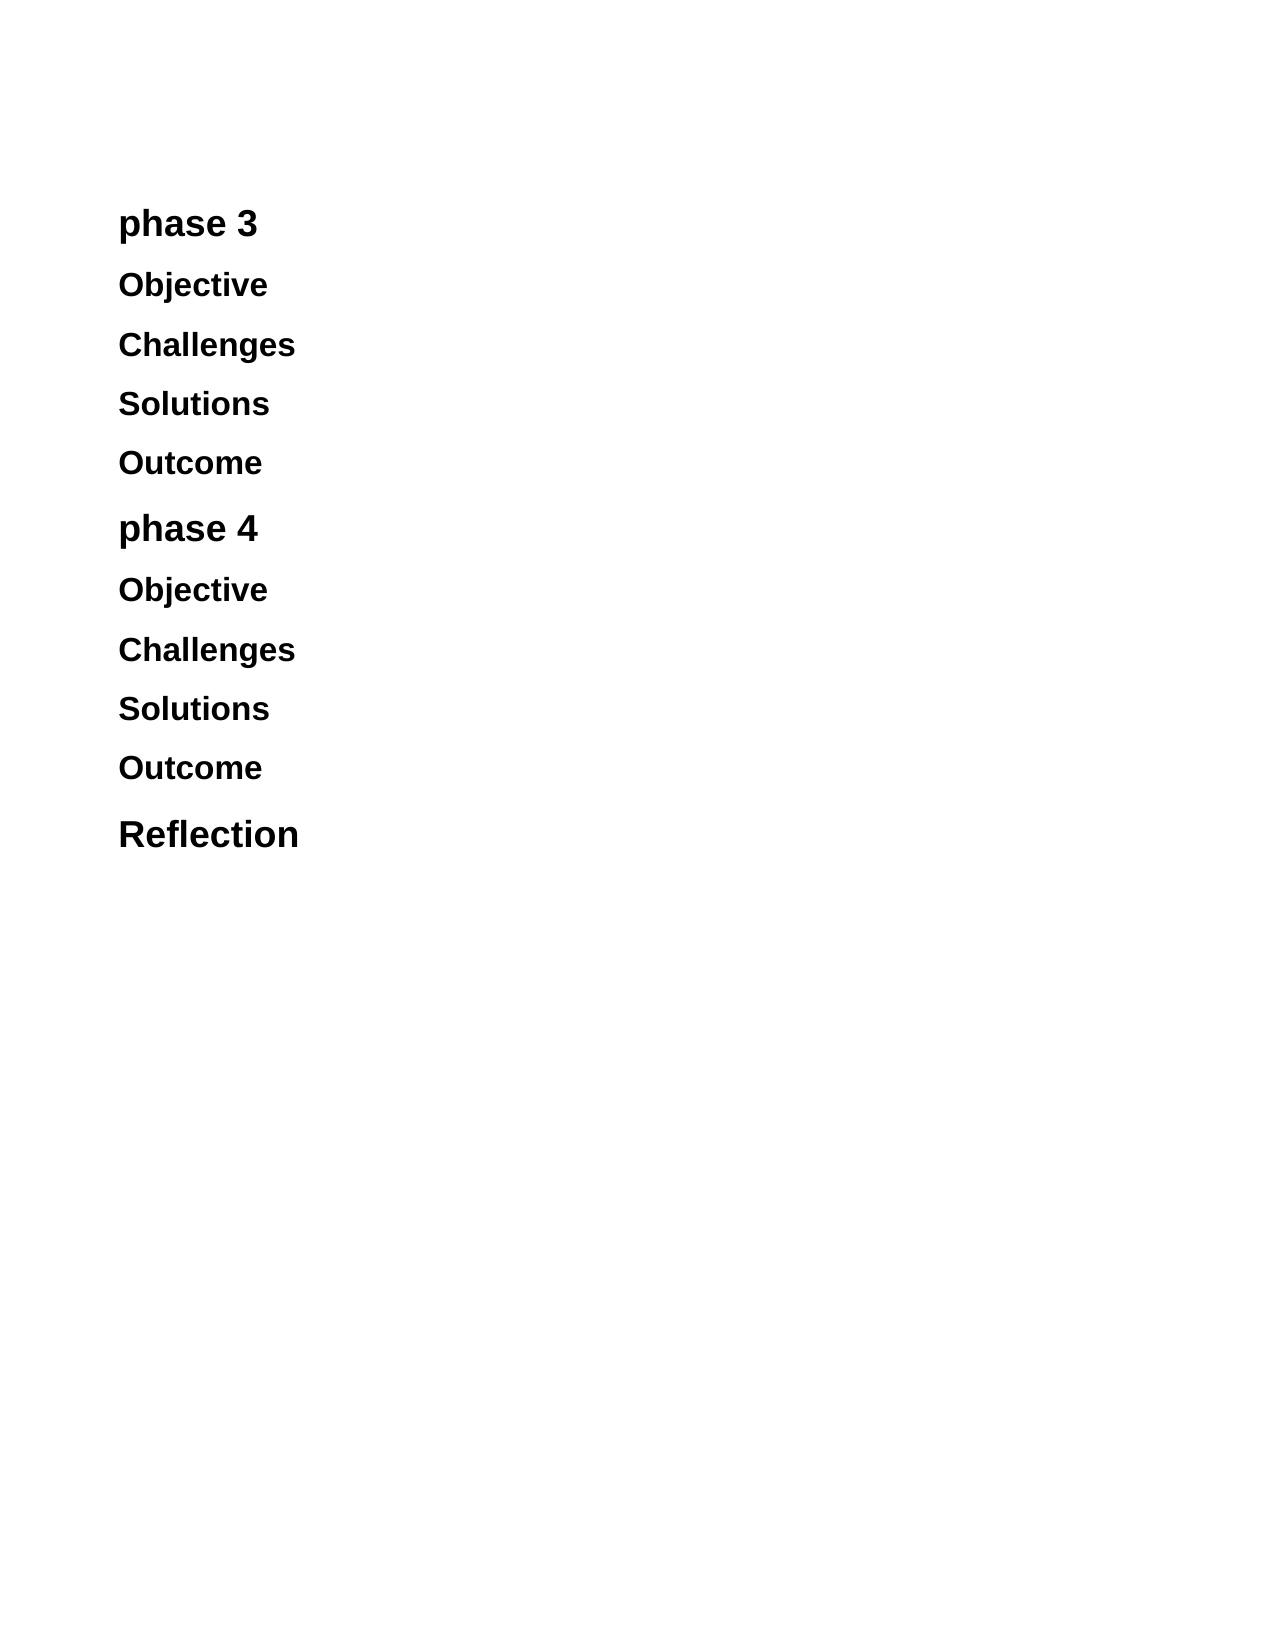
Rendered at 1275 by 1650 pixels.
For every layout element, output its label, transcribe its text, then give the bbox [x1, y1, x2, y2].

subtitle Challenges [118, 630, 1157, 668]
subtitle phase 3 [118, 201, 1157, 244]
subtitle Solutions [118, 689, 1157, 727]
subtitle Outcome [118, 443, 1157, 482]
subtitle Reflection [118, 812, 1157, 855]
subtitle Objective [118, 265, 1157, 304]
subtitle Solutions [118, 384, 1157, 422]
subtitle Objective [118, 571, 1157, 609]
subtitle Outcome [118, 748, 1157, 787]
subtitle phase 4 [118, 507, 1157, 550]
subtitle Challenges [118, 324, 1157, 363]
